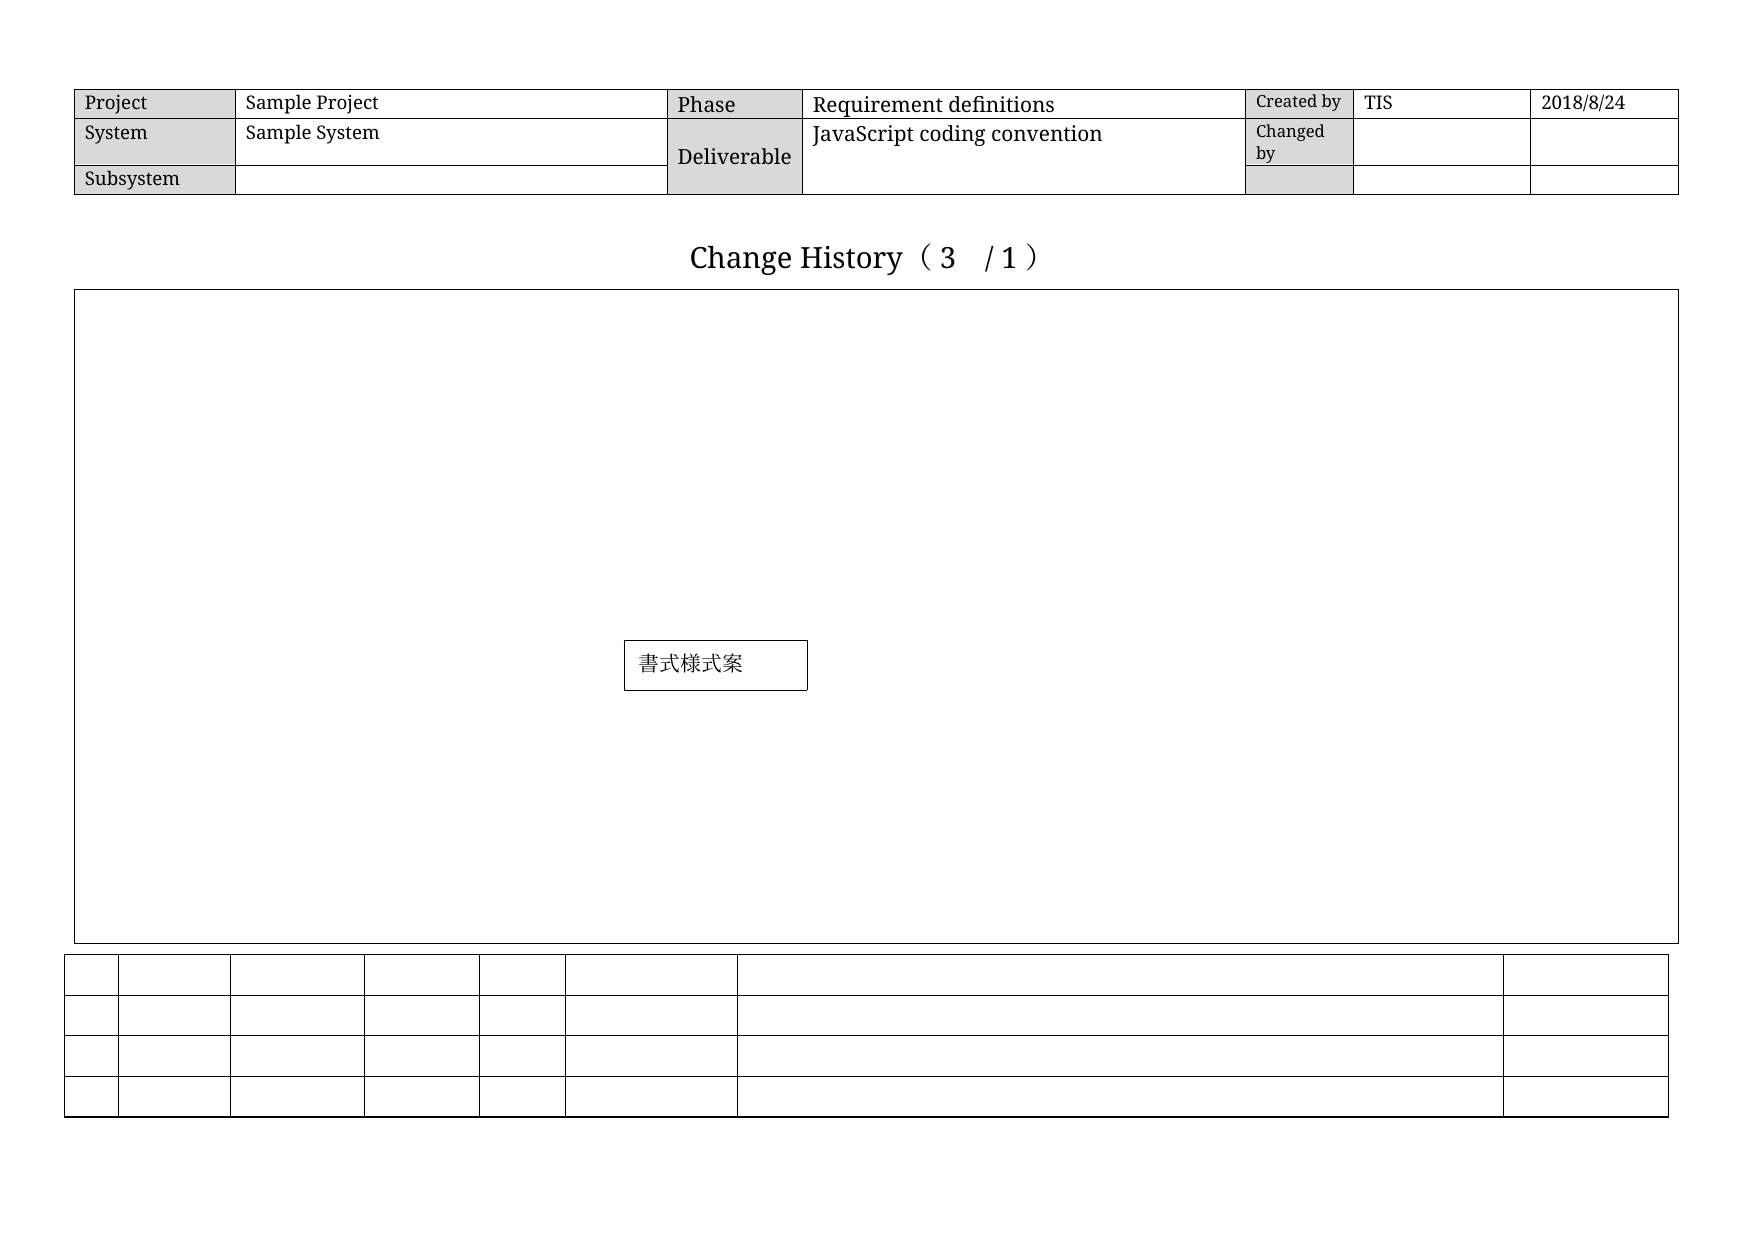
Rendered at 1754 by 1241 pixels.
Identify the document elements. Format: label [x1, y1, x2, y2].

table_cell [231, 955, 364, 995]
table_cell [1504, 1036, 1668, 1076]
table_cell [231, 996, 364, 1035]
table_cell [65, 955, 118, 995]
table_cell [566, 1036, 737, 1076]
table_cell [480, 996, 565, 1035]
table_cell [65, 1077, 118, 1116]
table_cell [738, 955, 1503, 995]
table_cell [1504, 1077, 1668, 1116]
table_cell [119, 1036, 230, 1076]
table_cell [1504, 996, 1668, 1035]
table_cell [365, 1036, 479, 1076]
table_cell [365, 955, 479, 995]
table_cell [480, 1036, 565, 1076]
table_cell [365, 1077, 479, 1116]
table_cell [119, 996, 230, 1035]
table_cell [65, 1036, 118, 1076]
table_cell [231, 1077, 364, 1116]
table_cell [119, 955, 230, 995]
table_cell [566, 996, 737, 1035]
table_cell [566, 1077, 737, 1116]
table_cell [231, 1036, 364, 1076]
table_cell [119, 1077, 230, 1116]
table_cell [738, 996, 1503, 1035]
table_cell [566, 955, 737, 995]
table_cell [738, 1036, 1503, 1076]
table_cell [365, 996, 479, 1035]
table_cell [65, 996, 118, 1035]
table_cell [1504, 955, 1668, 995]
table_cell [480, 1077, 565, 1116]
table_cell [480, 955, 565, 995]
table_cell [738, 1077, 1503, 1116]
